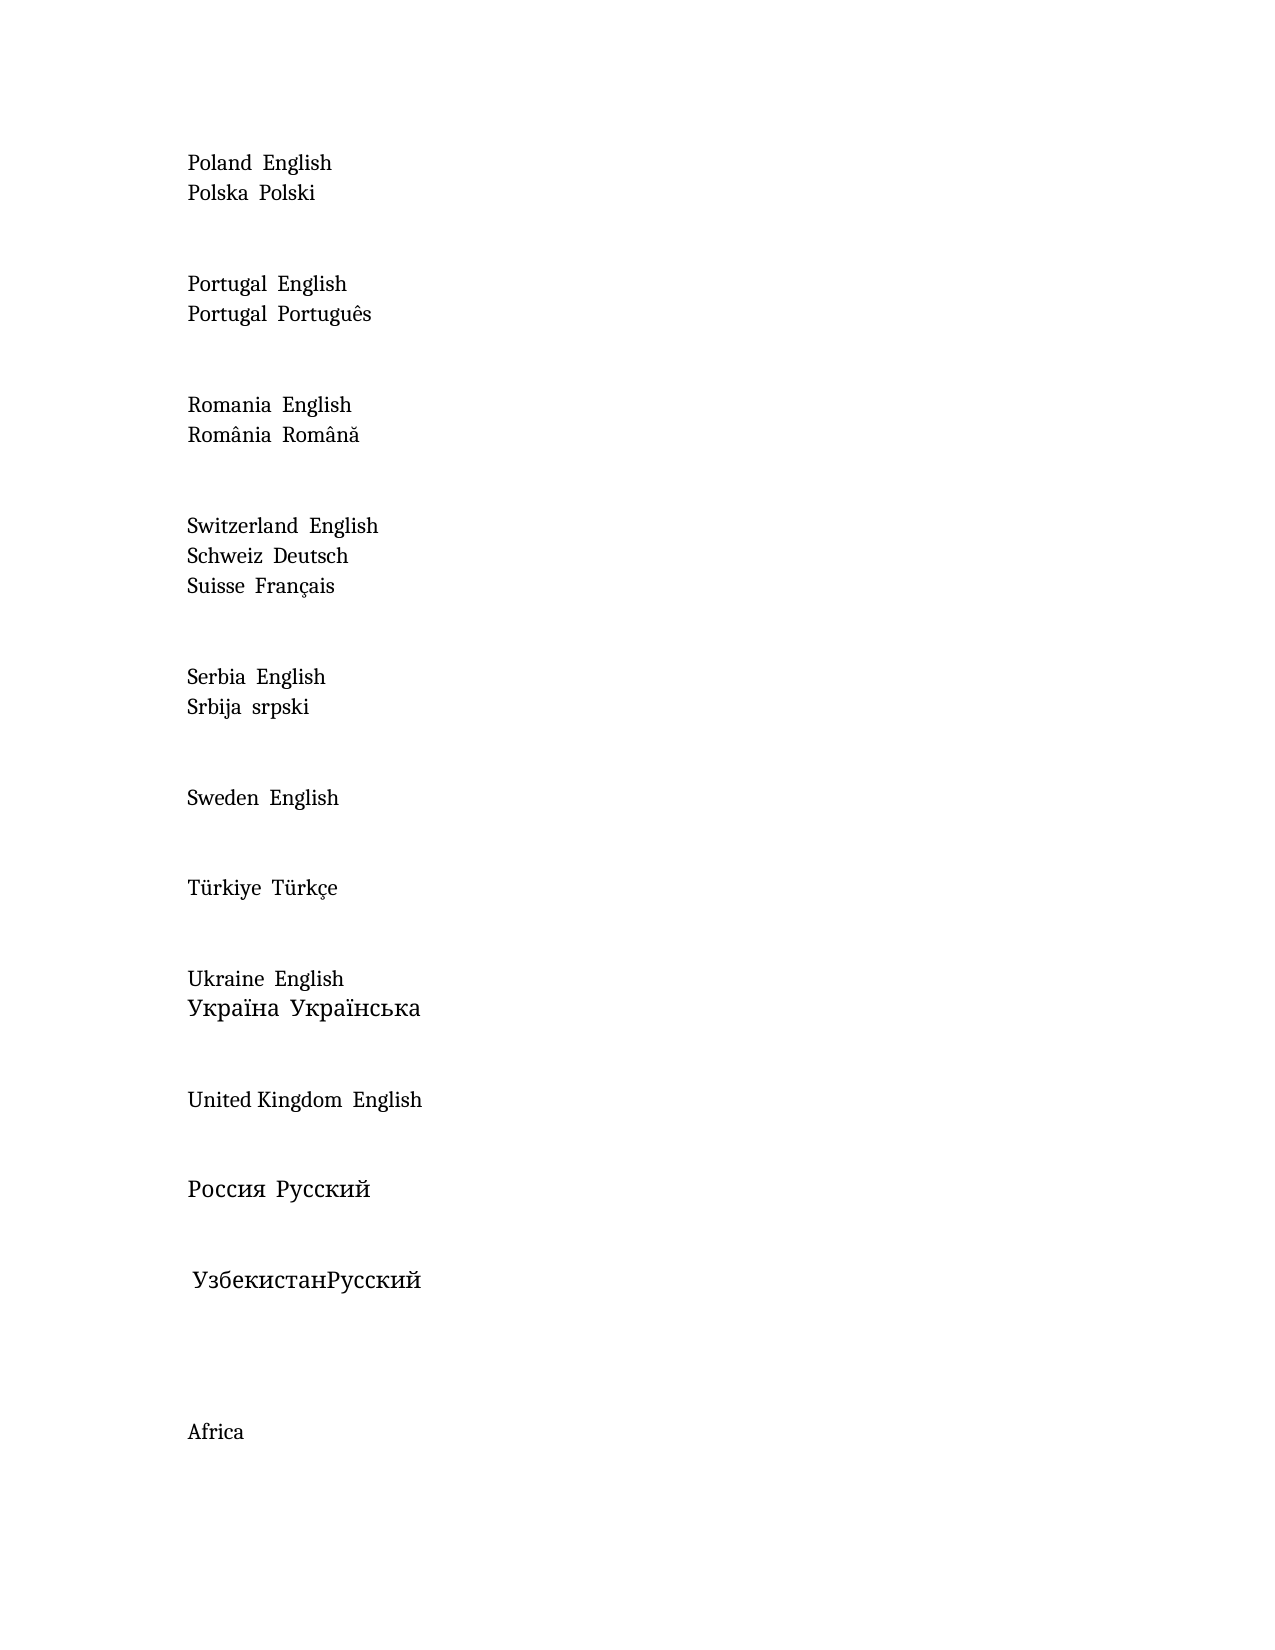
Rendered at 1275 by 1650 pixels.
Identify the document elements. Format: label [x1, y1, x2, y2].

text [187, 150, 1087, 1475]
